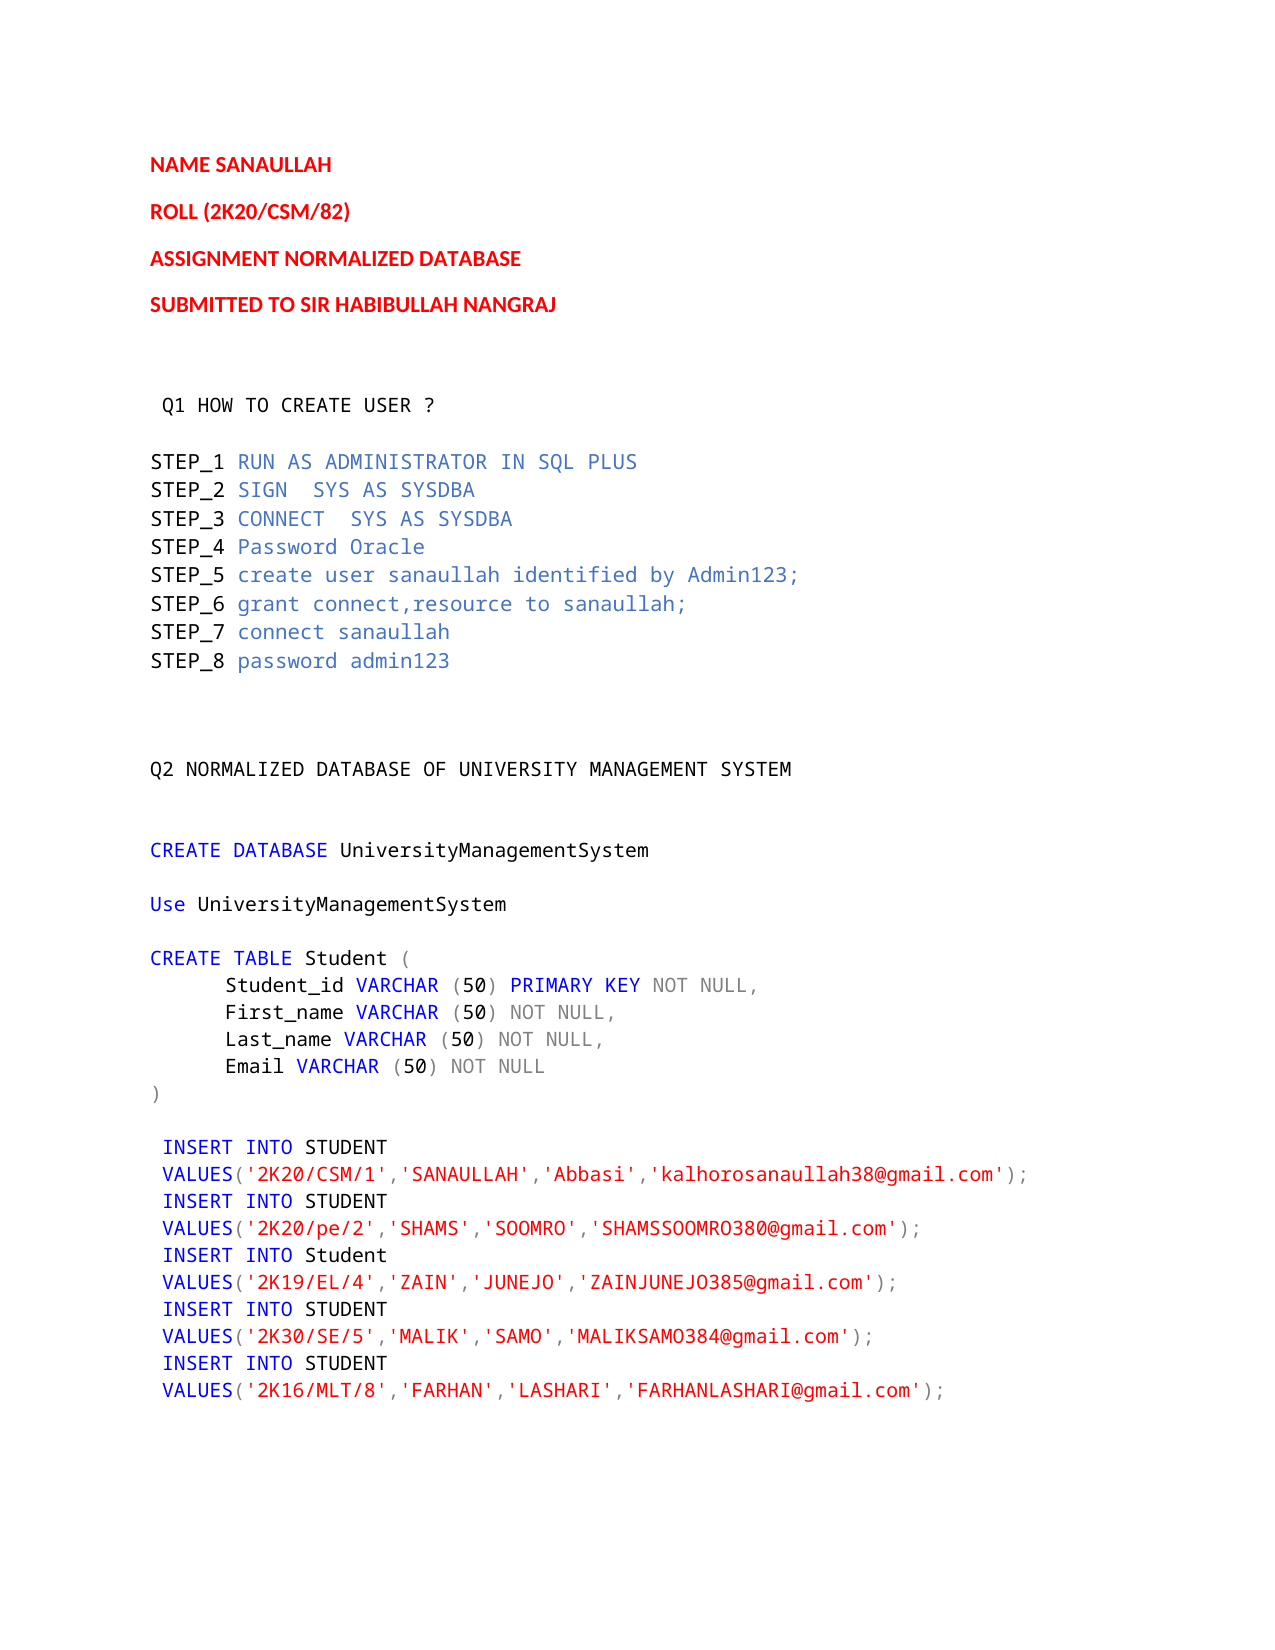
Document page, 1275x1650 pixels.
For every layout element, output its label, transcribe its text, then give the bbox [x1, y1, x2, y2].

text CREATE TABLE Student ( [150, 944, 1125, 971]
text INSERT INTO STUDENT [150, 1133, 1125, 1160]
text STEP_5 create user sanaullah identified by Admin123; [150, 561, 1125, 589]
text VALUES('2K20/pe/2','SHAMS','SOOMRO','SHAMSSOOMRO380@gmail.com'); [150, 1214, 1125, 1241]
text First_name VARCHAR (50) NOT NULL, [150, 998, 1125, 1025]
text Email VARCHAR (50) NOT NULL [150, 1052, 1125, 1079]
text ) [150, 1079, 1125, 1106]
text STEP_7 connect sanaullah [150, 617, 1125, 646]
text VALUES('2K30/SE/5','MALIK','SAMO','MALIKSAMO384@gmail.com'); [150, 1322, 1125, 1349]
text STEP_8 password admin123 [150, 646, 1125, 674]
text STEP_1 RUN AS ADMINISTRATOR IN SQL PLUS [150, 447, 1125, 475]
text VALUES('2K16/MLT/8','FARHAN','LASHARI','FARHANLASHARI@gmail.com'); [150, 1376, 1125, 1403]
text Use UniversityManagementSystem [150, 890, 1125, 917]
text INSERT INTO STUDENT [150, 1349, 1125, 1376]
text SUBMITTED TO SIR HABIBULLAH NANGRAJ [150, 291, 1125, 319]
text ROLL (2K20/CSM/82) [150, 197, 1125, 225]
text Q1 HOW TO CREATE USER ? [150, 391, 1125, 418]
text NAME SANAULLAH [150, 150, 1125, 178]
text ASSIGNMENT NORMALIZED DATABASE [150, 244, 1125, 272]
text INSERT INTO STUDENT [150, 1187, 1125, 1214]
text STEP_3 CONNECT SYS AS SYSDBA [150, 504, 1125, 532]
text STEP_2 SIGN SYS AS SYSDBA [150, 475, 1125, 504]
text VALUES('2K19/EL/4','ZAIN','JUNEJO','ZAINJUNEJO385@gmail.com'); [150, 1268, 1125, 1295]
text Q2 NORMALIZED DATABASE OF UNIVERSITY MANAGEMENT SYSTEM [150, 755, 1125, 782]
text INSERT INTO Student [150, 1241, 1125, 1268]
text VALUES('2K20/CSM/1','SANAULLAH','Abbasi','kalhorosanaullah38@gmail.com'); [150, 1160, 1125, 1187]
text Student_id VARCHAR (50) PRIMARY KEY NOT NULL, [150, 971, 1125, 998]
text CREATE DATABASE UniversityManagementSystem [150, 836, 1125, 863]
text STEP_6 grant connect,resource to sanaullah; [150, 589, 1125, 617]
text STEP_4 Password Oracle [150, 532, 1125, 561]
text Last_name VARCHAR (50) NOT NULL, [150, 1025, 1125, 1052]
text INSERT INTO STUDENT [150, 1295, 1125, 1322]
